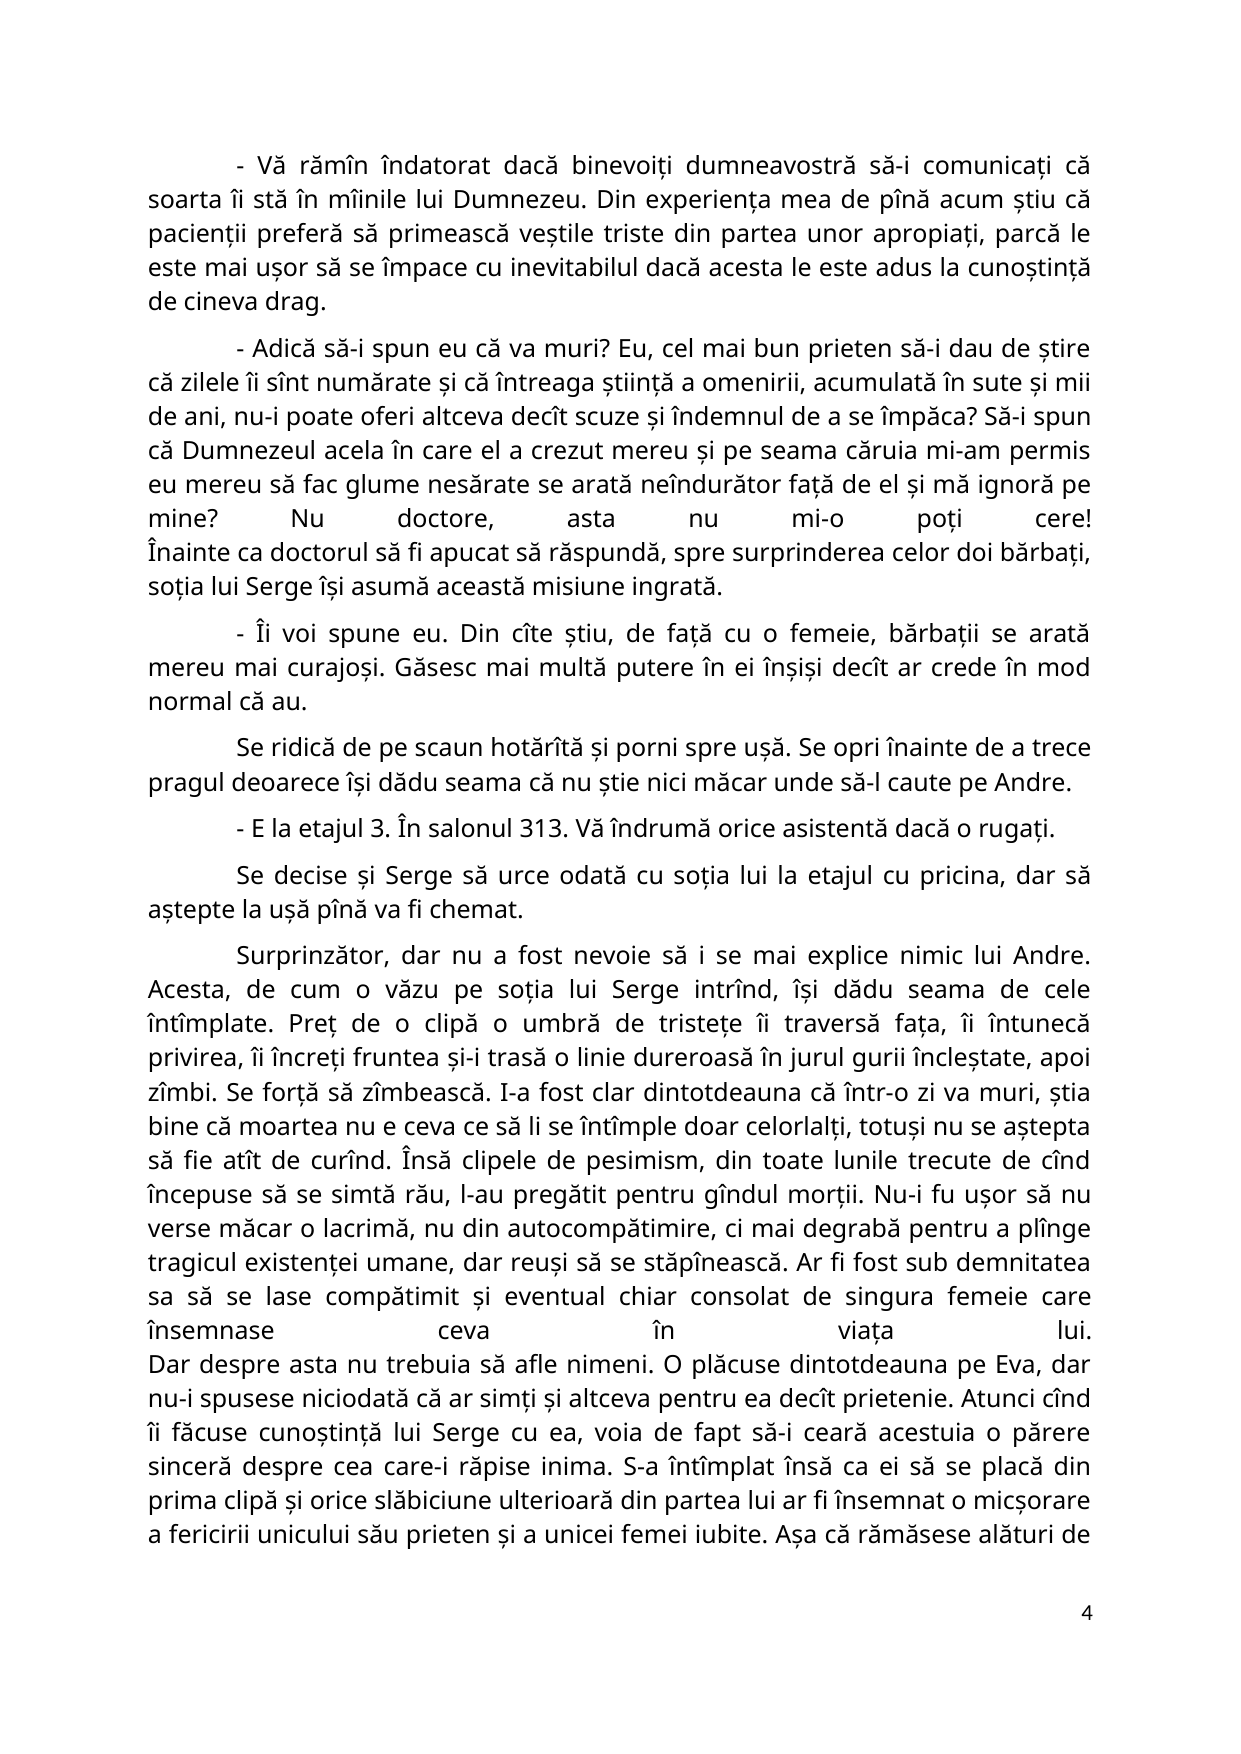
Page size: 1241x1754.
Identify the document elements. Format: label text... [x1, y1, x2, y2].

text Se ridică de pe scaun hotărîtă şi porni spre uşă. Se opri înainte de a trece pragul deoarece îşi dădu seama că nu ştie nici măcar unde să-l caute pe Andre. [148, 730, 1093, 798]
text - Vă rămîn îndatorat dacă binevoiţi dumneavostră să-i comunicaţi că soarta îi stă în mîinile lui Dumnezeu. Din experienţa mea de pînă acum ştiu că pacienţii preferă să primească veştile triste din partea unor apropiaţi, parcă le este mai uşor să se împace cu inevitabilul dacă acesta le este adus la cunoştinţă de cineva drag. [148, 148, 1093, 318]
text - E la etajul 3. În salonul 313. Vă îndrumă orice asistentă dacă o rugaţi. [148, 811, 1093, 845]
text Se decise şi Serge să urce odată cu soţia lui la etajul cu pricina, dar să aştepte la uşă pînă va fi chemat. [148, 857, 1093, 925]
text - Îi voi spune eu. Din cîte ştiu, de faţă cu o femeie, bărbaţii se arată mereu mai curajoşi. Găsesc mai multă putere în ei înşişi decît ar crede în mod normal că au. [148, 615, 1093, 718]
text - Adică să-i spun eu că va muri? Eu, cel mai bun prieten să-i dau de ştire că zilele îi sînt numărate şi că întreaga ştiinţă a omenirii, acumulată în sute şi mii de ani, nu-i poate oferi altceva decît scuze şi îndemnul de a se împăca? Să-i spun că Dumnezeul acela în care el a crezut mereu şi pe seama căruia mi-am permis eu mereu să fac glume nesărate se arată neîndurător faţă de el şi mă ignoră pe mine? Nu doctore, asta nu mi-o poţi cere! Înainte ca doctorul să fi apucat să răspundă, spre surprinderea celor doi bărbaţi, soţia lui Serge îşi asumă această misiune ingrată. [148, 330, 1093, 603]
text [148, 938, 1093, 1551]
